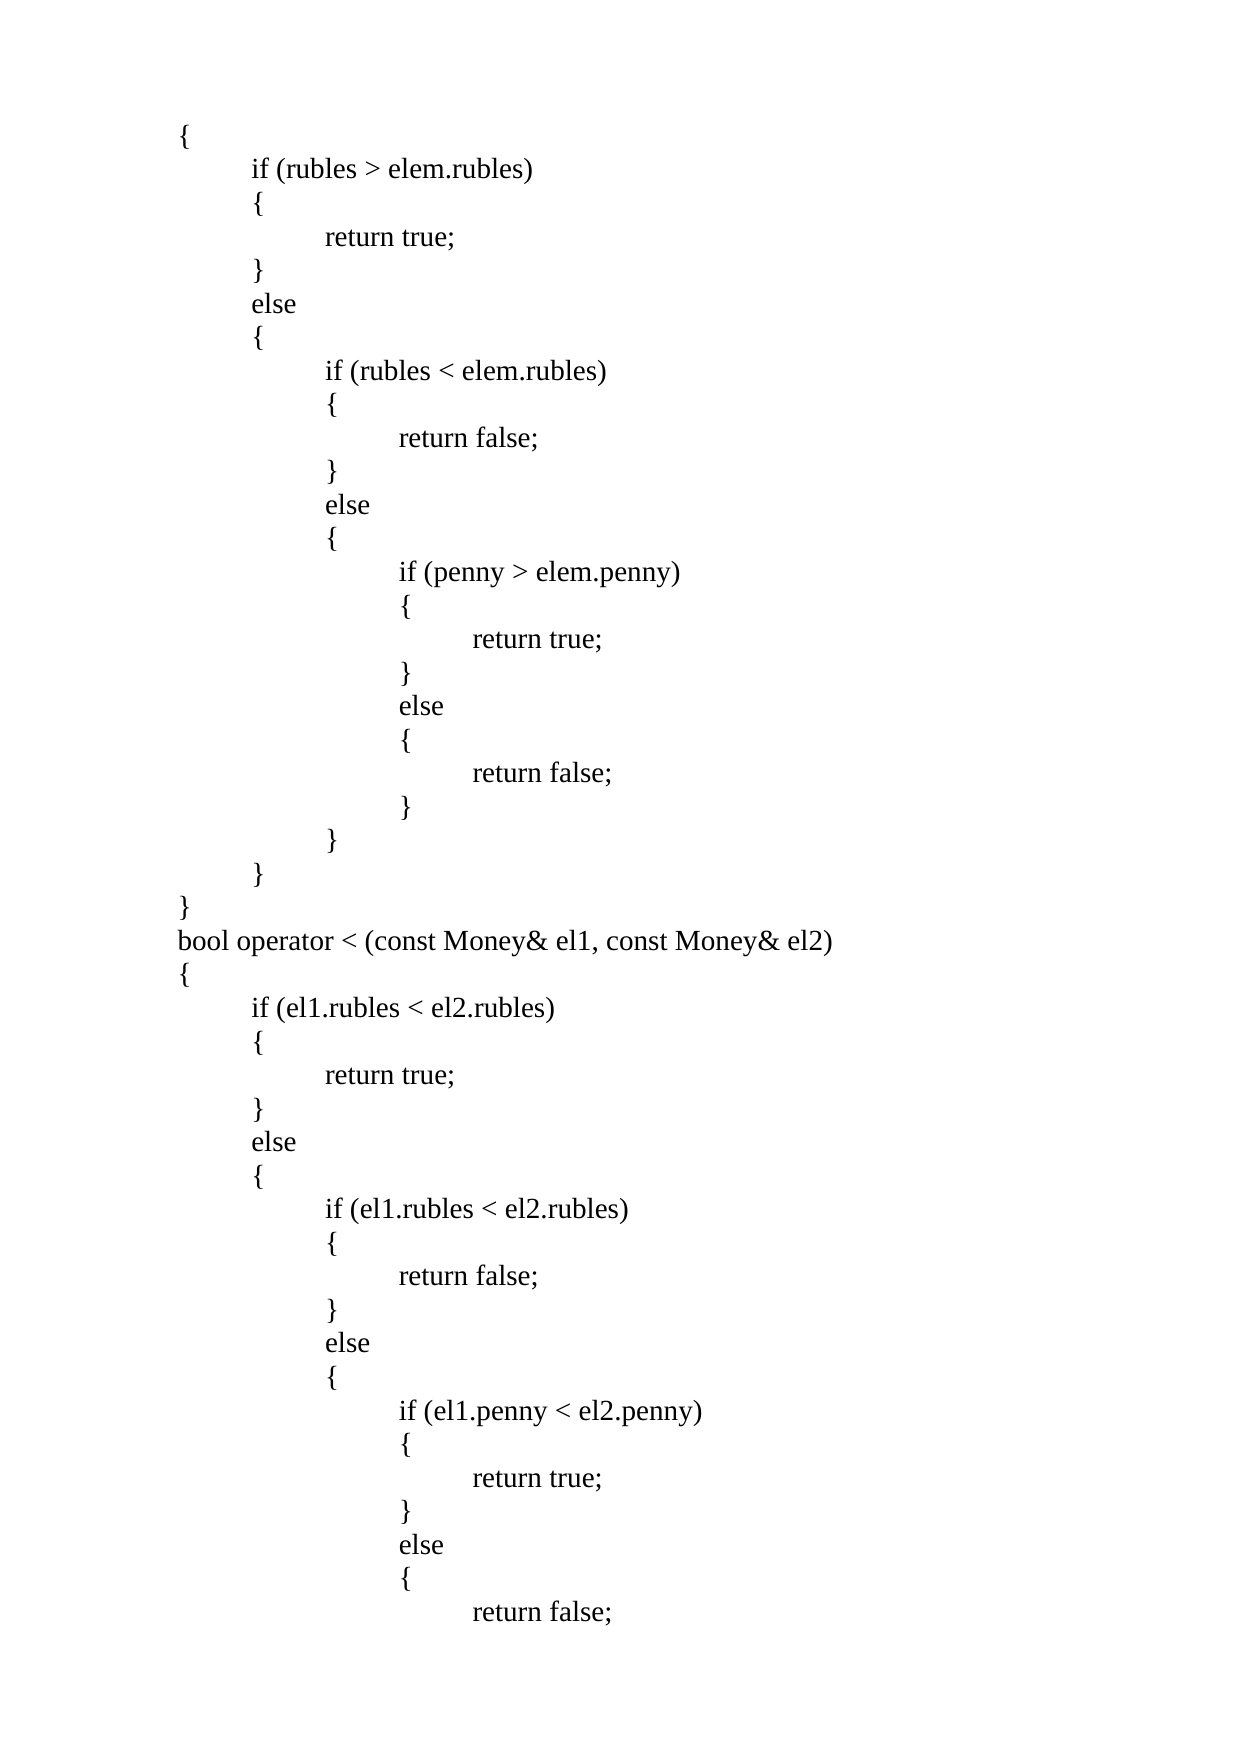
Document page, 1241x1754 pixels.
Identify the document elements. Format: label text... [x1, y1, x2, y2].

text { [177, 319, 1152, 353]
text { [177, 1158, 1152, 1191]
text } [177, 789, 1152, 822]
text { [177, 1426, 1152, 1460]
text } [177, 822, 1152, 856]
text return false; [177, 420, 1152, 453]
text { [177, 118, 1152, 152]
text { [177, 1359, 1152, 1393]
text else [177, 286, 1152, 319]
text } [177, 252, 1152, 286]
text } [177, 1091, 1152, 1124]
text { [177, 386, 1152, 420]
text { [177, 957, 1152, 990]
text if (el1.rubles < el2.rubles) [177, 1191, 1152, 1225]
text else [177, 688, 1152, 722]
text { [177, 1024, 1152, 1057]
text else [177, 1326, 1152, 1359]
text } [177, 889, 1152, 923]
text } [177, 1292, 1152, 1326]
text return true; [177, 621, 1152, 655]
text } [177, 453, 1152, 487]
text if (rubles < elem.rubles) [177, 353, 1152, 386]
text return false; [177, 1594, 1152, 1627]
text if (penny > elem.penny) [177, 554, 1152, 588]
text } [177, 856, 1152, 889]
text return true; [177, 1057, 1152, 1091]
text else [177, 1527, 1152, 1560]
text return false; [177, 1258, 1152, 1292]
text { [177, 521, 1152, 554]
text { [177, 722, 1152, 755]
text return true; [177, 219, 1152, 252]
text if (el1.rubles < el2.rubles) [177, 990, 1152, 1024]
text { [177, 588, 1152, 621]
text { [177, 185, 1152, 219]
text } [177, 1493, 1152, 1527]
text if (rubles > elem.rubles) [177, 152, 1152, 185]
text else [177, 487, 1152, 521]
text bool operator < (const Money& el1, const Money& el2) [177, 923, 1152, 957]
text else [177, 1124, 1152, 1158]
text return true; [177, 1460, 1152, 1493]
text { [177, 1560, 1152, 1594]
text } [177, 655, 1152, 688]
text return false; [177, 755, 1152, 789]
text if (el1.penny < el2.penny) [177, 1393, 1152, 1426]
text { [177, 1225, 1152, 1258]
